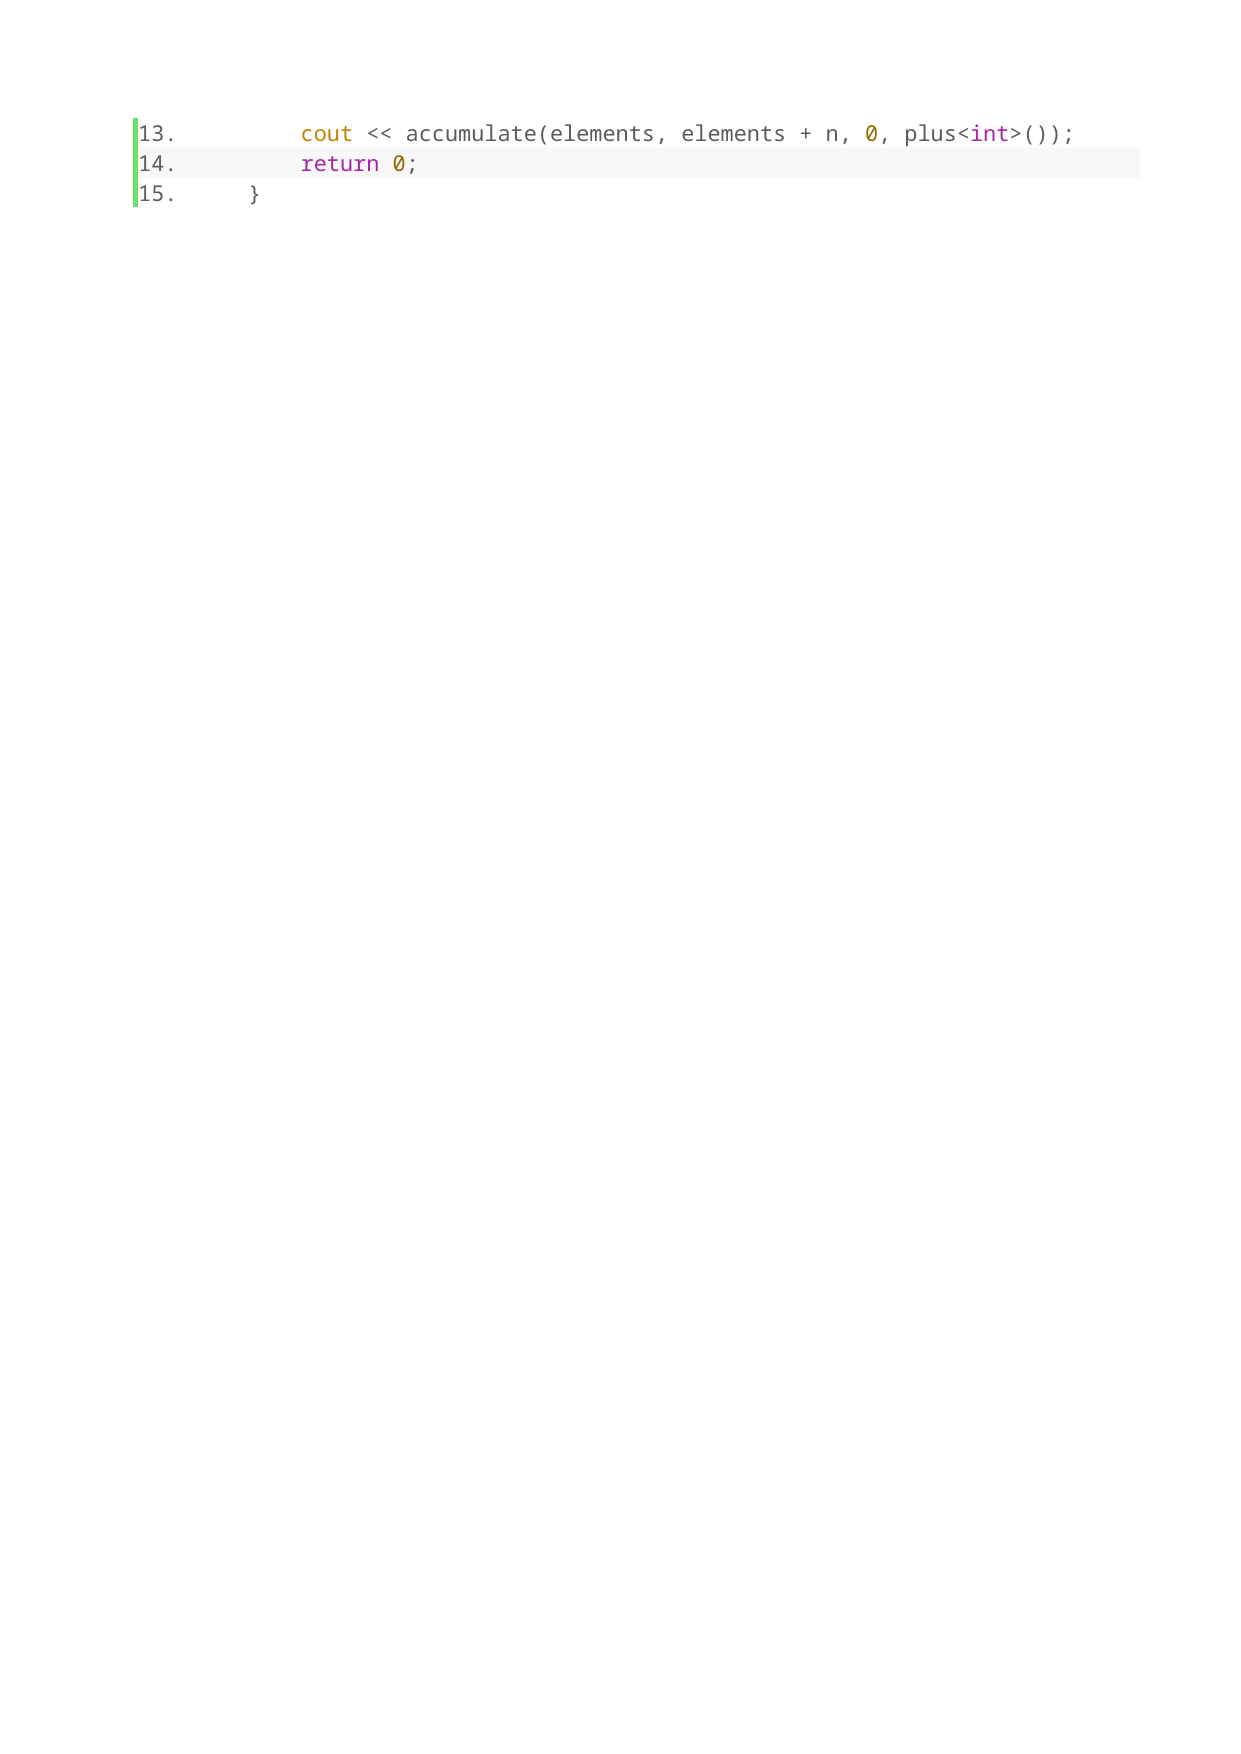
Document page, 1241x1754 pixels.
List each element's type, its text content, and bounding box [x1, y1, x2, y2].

list return 0; [138, 148, 1140, 178]
list cout << accumulate(elements, elements + n, 0, plus<int>()); [138, 118, 1140, 148]
list } [138, 178, 1140, 207]
